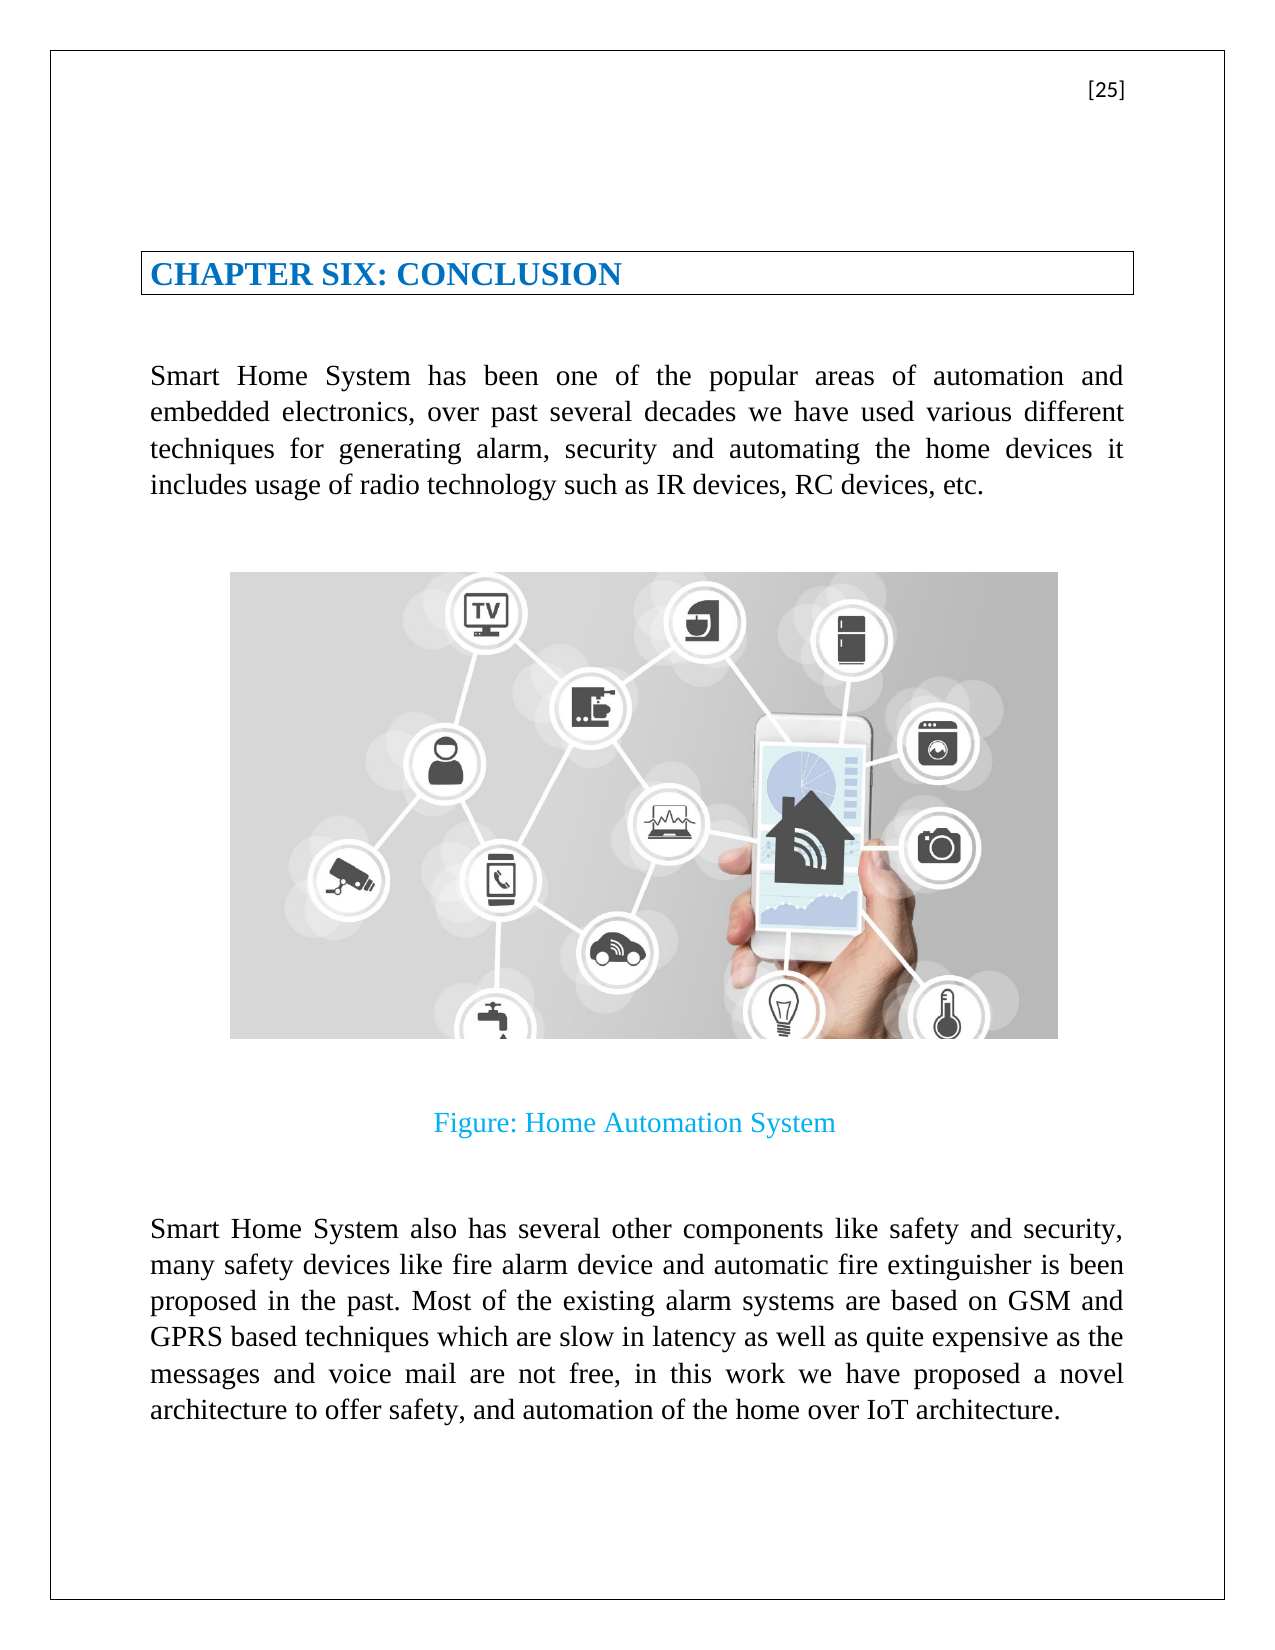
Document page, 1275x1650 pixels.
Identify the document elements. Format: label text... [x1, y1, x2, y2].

text Figure: Home Automation System [150, 1105, 1125, 1139]
text Smart Home System also has several other components like safety and security, many safety devices like fire alarm device and automatic fire extinguisher is been proposed in the past. Most of the existing alarm systems are based on GSM and GPRS based techniques which are slow in latency as well as quite expensive as the messages and voice mail are not free, in this work we have proposed a novel architecture to offer safety, and automation of the home over IoT architecture. [150, 1211, 1125, 1425]
text CHAPTER SIX: CONCLUSION [142, 252, 1133, 294]
picture [230, 572, 1058, 1039]
text Smart Home System has been one of the popular areas of automation and embedded electronics, over past several decades we have used various different techniques for generating alarm, security and automating the home devices it includes usage of radio technology such as IR devices, RC devices, etc. [150, 358, 1125, 500]
